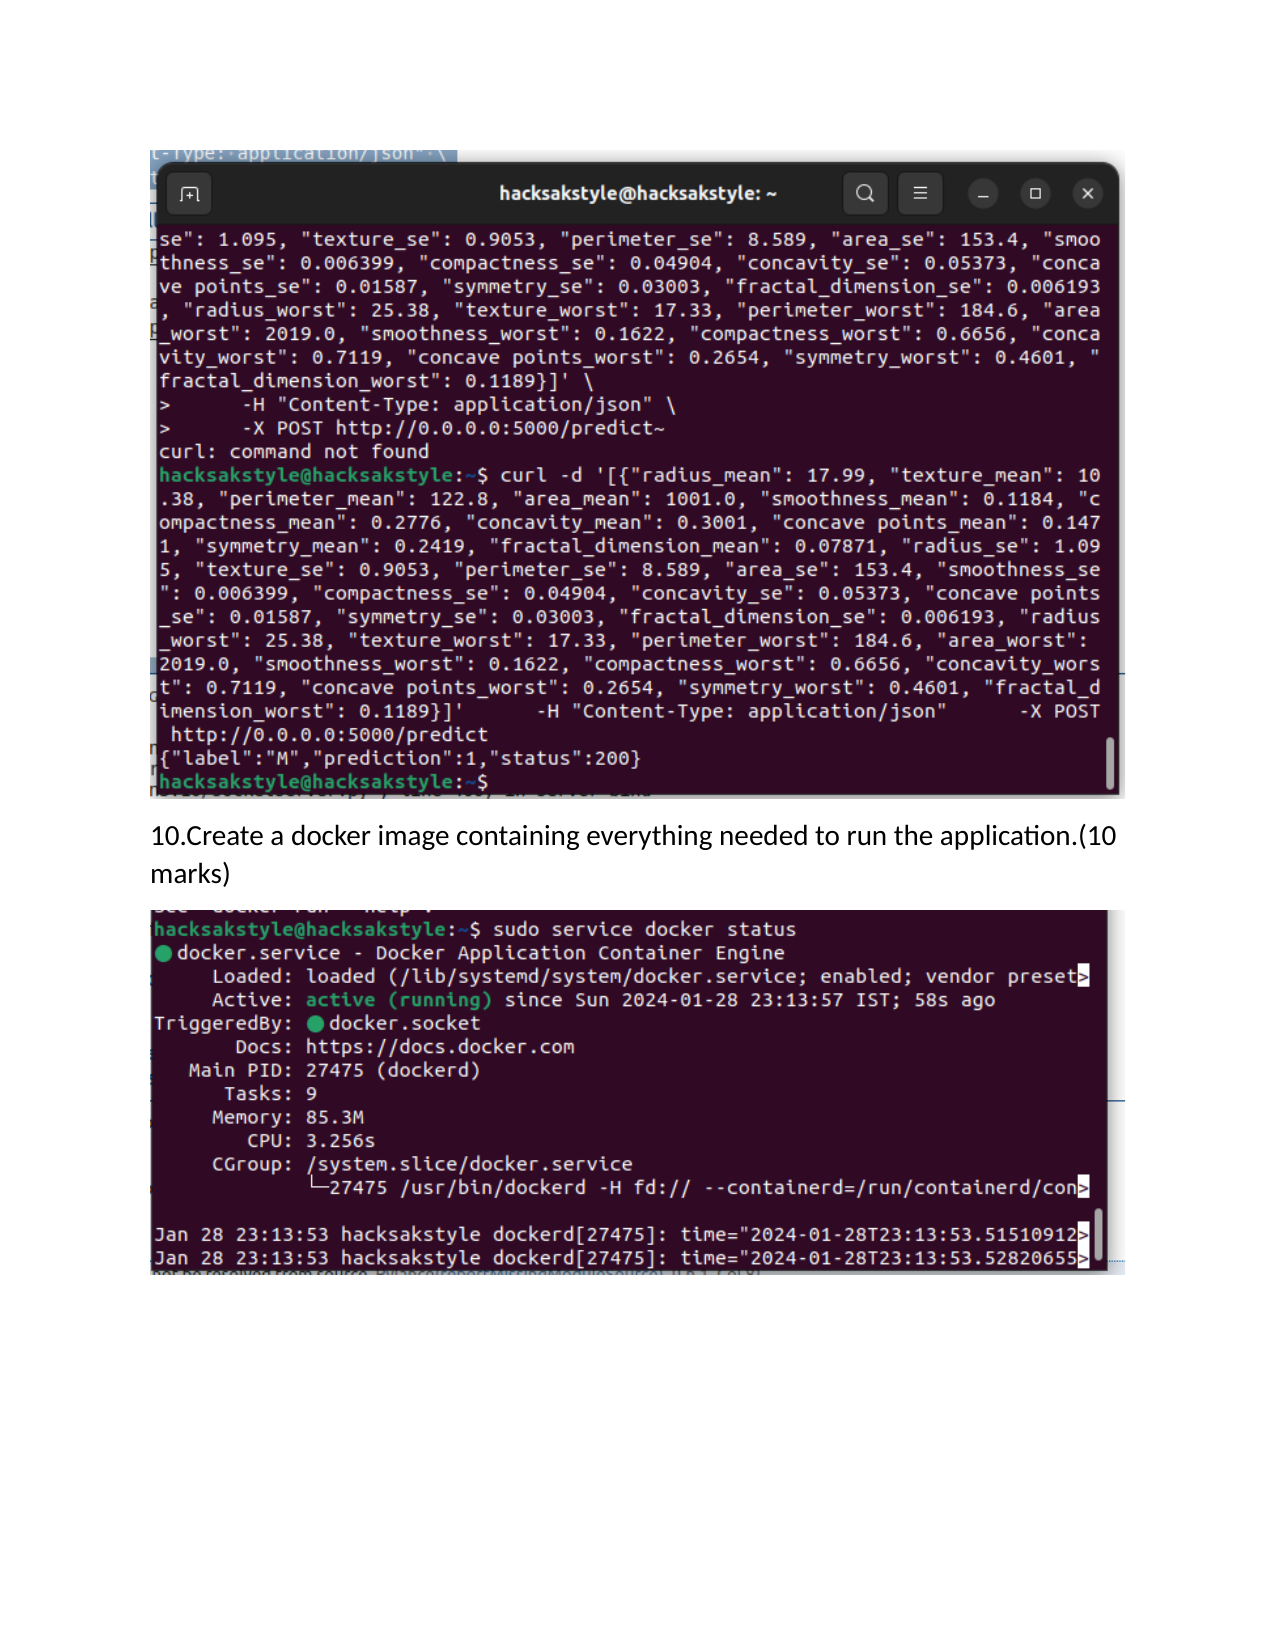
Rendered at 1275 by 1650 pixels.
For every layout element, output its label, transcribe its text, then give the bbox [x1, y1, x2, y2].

text 10.Create a docker image containing everything needed to run the application.(10 marks) [150, 817, 1125, 891]
picture [150, 910, 1125, 1275]
picture [150, 150, 1125, 799]
